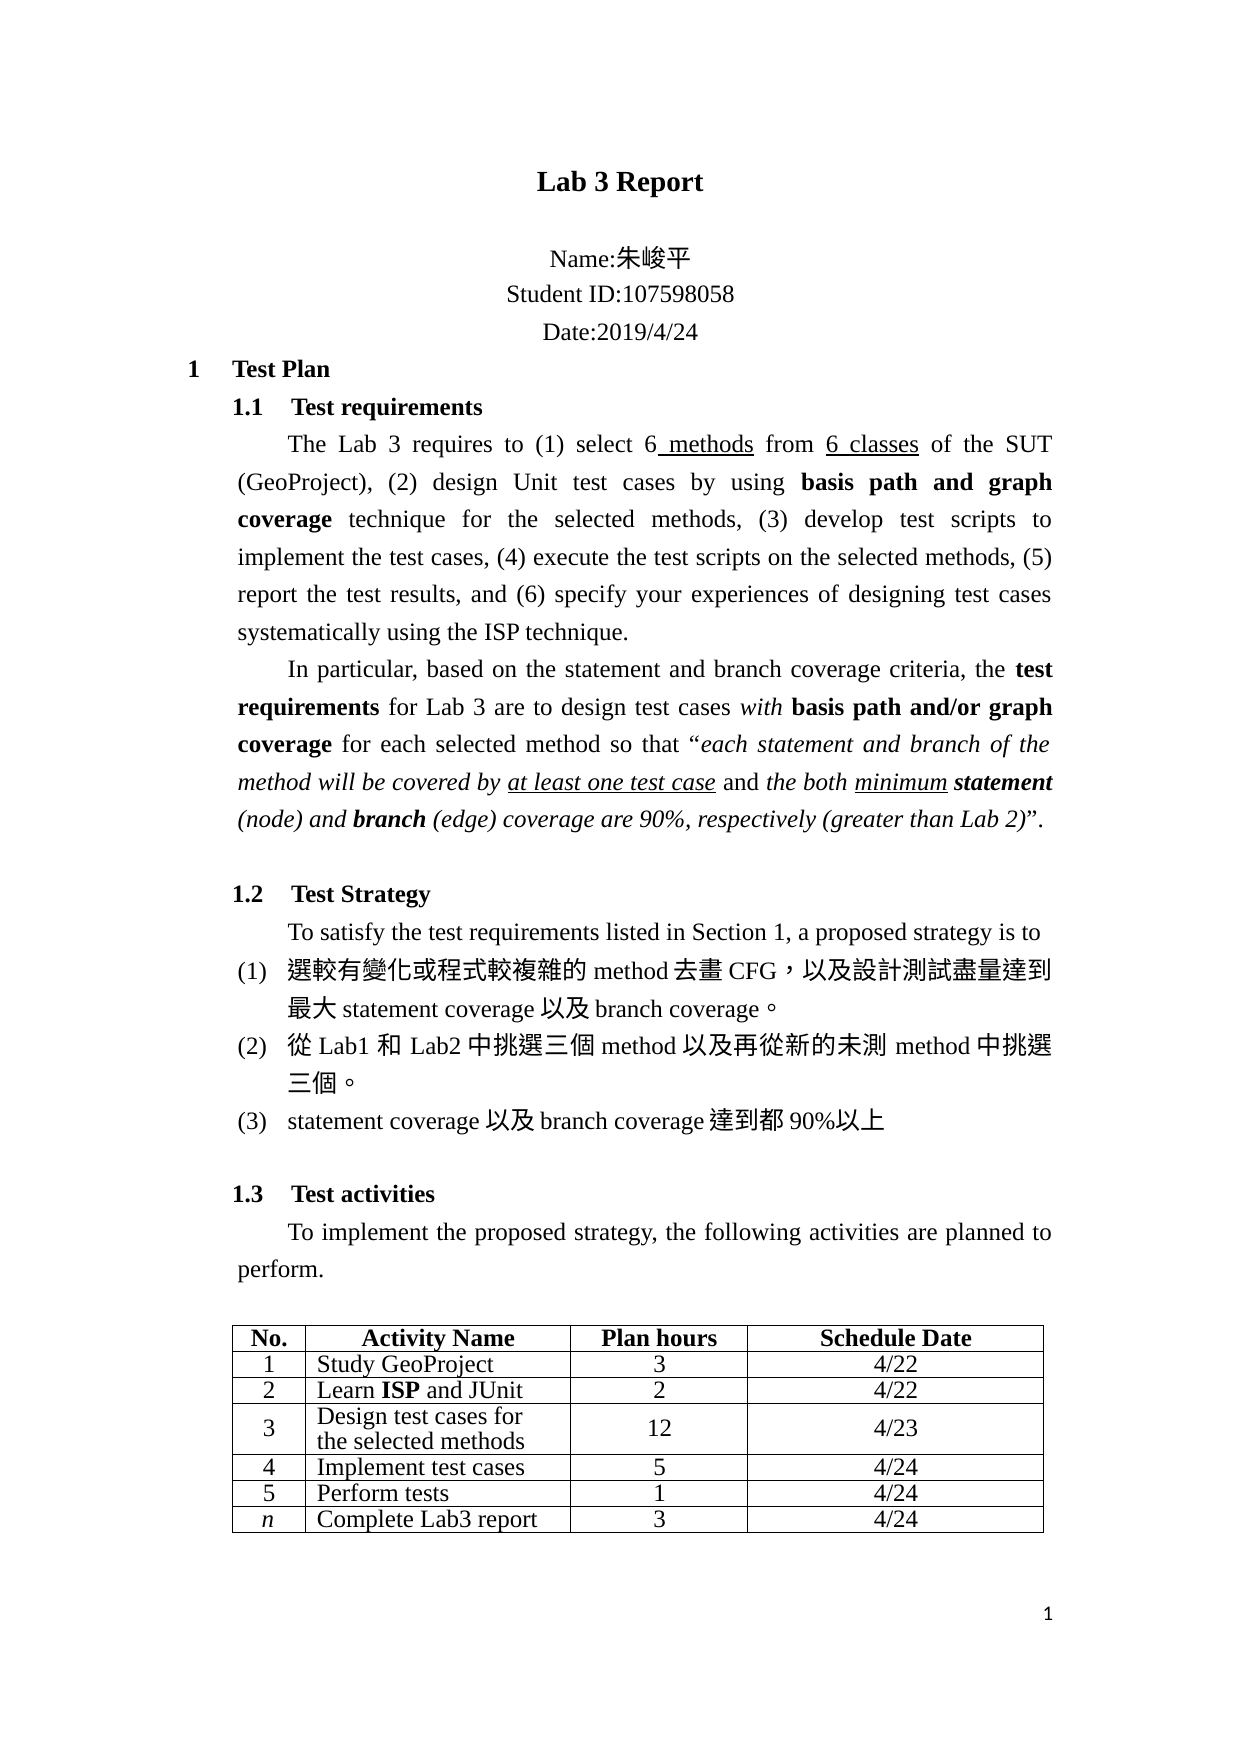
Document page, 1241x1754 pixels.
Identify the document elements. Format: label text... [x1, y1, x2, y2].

table_cell 4/24 [748, 1507, 1043, 1532]
list 從Lab1 和 Lab2中挑選三個method以及再從新的未測 method中挑選三個。 [237, 1025, 1053, 1100]
list The Lab 3 requires to (1) select 6 methods from 6 classes of the SUT (GeoProject), (2) design Unit test cases by using basis path and graph coverage technique for the selected methods, (3) develop test scripts to implement the test cases, (4) execute the test scripts on the selected methods, (5) report the test results, and (6) specify your experiences of designing test cases systematically using the ISP technique. [237, 425, 1053, 650]
list Test activities [232, 1175, 1053, 1212]
text Name:朱峻平 [187, 237, 1053, 275]
table_cell Design test cases for the selected methods [306, 1404, 570, 1454]
table_header Schedule Date [748, 1326, 1043, 1351]
table_cell Implement test cases [306, 1455, 570, 1480]
table_cell 2 [571, 1378, 747, 1403]
list Test Strategy [232, 875, 1053, 912]
table_cell n [233, 1507, 305, 1532]
table_cell Learn ISP and JUnit [306, 1378, 570, 1403]
table_cell 4/22 [748, 1378, 1043, 1403]
table_cell 3 [571, 1507, 747, 1532]
table_cell 1 [571, 1481, 747, 1506]
list Test Plan [187, 350, 1053, 387]
table_cell 5 [233, 1481, 305, 1506]
list Test requirements [232, 387, 1053, 425]
table_cell 3 [233, 1404, 305, 1454]
table_cell Complete Lab3 report [306, 1507, 570, 1532]
table_cell Study GeoProject [306, 1352, 570, 1377]
table_cell 2 [233, 1378, 305, 1403]
text Date:2019/4/24 [187, 312, 1053, 350]
table_cell 3 [571, 1352, 747, 1377]
table_header No. [233, 1326, 305, 1351]
text Student ID:107598058 [187, 275, 1053, 312]
table_header Plan hours [571, 1326, 747, 1351]
table_cell Perform tests [306, 1481, 570, 1506]
list In particular, based on the statement and branch coverage criteria, the test requirements for Lab 3 are to design test cases with basis path and/or graph coverage for each selected method so that “each statement and branch of the method will be covered by at least one test case and the both minimum statement (node) and branch (edge) coverage are 90%, respectively (greater than Lab 2)”. [237, 650, 1053, 837]
table_cell 4 [233, 1455, 305, 1480]
list 選較有變化或程式較複雜的method去畫CFG，以及設計測試盡量達到最大statement coverage以及branch coverage。 [237, 950, 1053, 1025]
table_cell 4/23 [748, 1404, 1043, 1454]
table_cell 5 [571, 1455, 747, 1480]
table_cell 4/24 [748, 1481, 1043, 1506]
table_cell 12 [571, 1404, 747, 1454]
text Lab 3 Report [187, 162, 1053, 200]
list statement coverage以及branch coverage達到都90%以上 [237, 1100, 1053, 1137]
table_cell 4/24 [748, 1455, 1043, 1480]
list To satisfy the test requirements listed in Section 1, a proposed strategy is to [237, 912, 1053, 950]
table_cell 4/22 [748, 1352, 1043, 1377]
table_header Activity Name [306, 1326, 570, 1351]
list To implement the proposed strategy, the following activities are planned to perform. [237, 1212, 1053, 1287]
table_cell 1 [233, 1352, 305, 1377]
